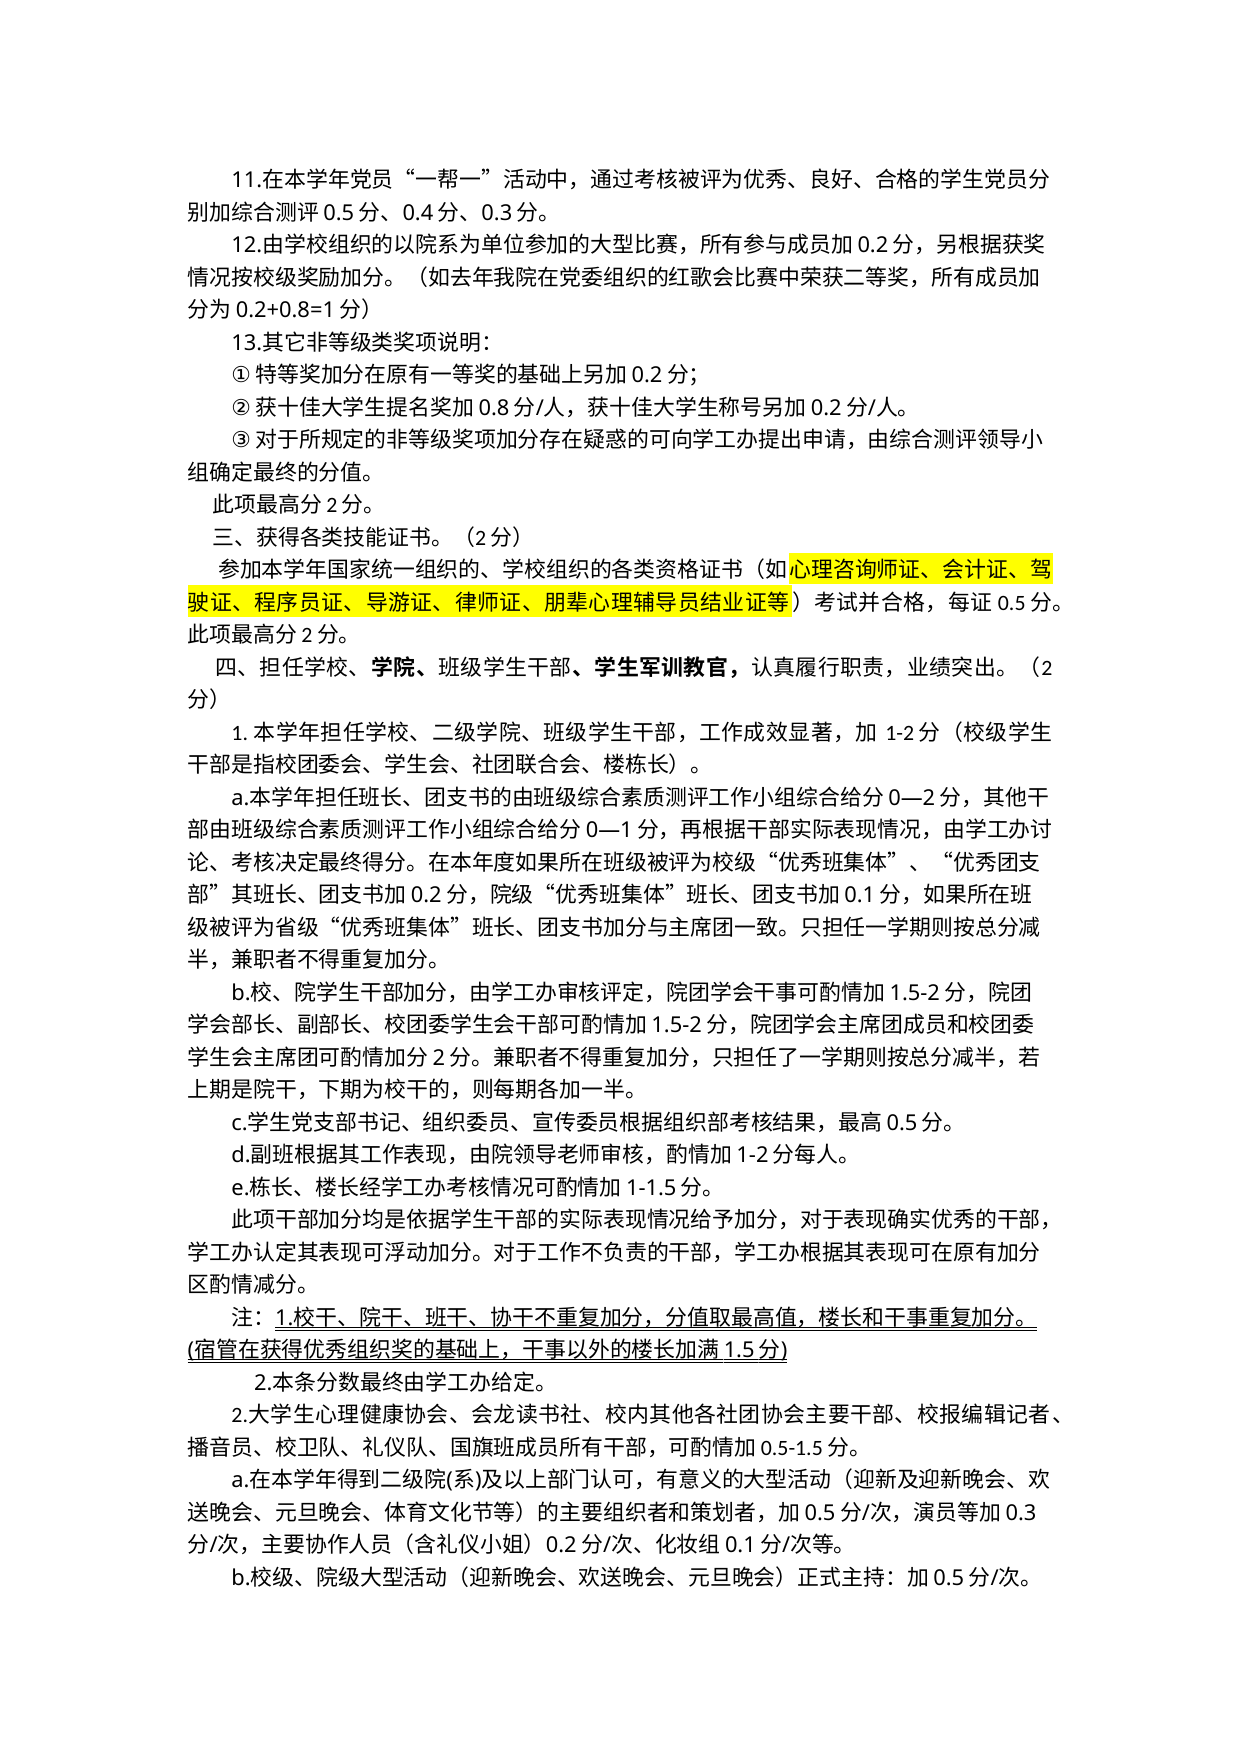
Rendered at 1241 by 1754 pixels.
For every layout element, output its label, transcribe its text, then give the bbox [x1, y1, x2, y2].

text 此项干部加分均是依据学生干部的实际表现情况给予加分，对于表现确实优秀的干部，学工办认定其表现可浮动加分。对于工作不负责的干部，学工办根据其表现可在原有加分区酌情减分。 [187, 1202, 1053, 1299]
text 11.在本学年党员“一帮一”活动中，通过考核被评为优秀、良好、合格的学生党员分别加综合测评0.5分、0.4分、0.3分。 [187, 162, 1053, 227]
text ②获十佳大学生提名奖加0.8分/人，获十佳大学生称号另加0.2分/人。 [187, 389, 1053, 422]
text e.栋长、楼长经学工办考核情况可酌情加1-1.5分。 [187, 1169, 1053, 1202]
text b.校、院学生干部加分，由学工办审核评定，院团学会干事可酌情加1.5-2分，院团学会部长、副部长、校团委学生会干部可酌情加1.5-2分，院团学会主席团成员和校团委学生会主席团可酌情加分2分。兼职者不得重复加分，只担任了一学期则按总分减半，若上期是院干，下期为校干的，则每期各加一半。 [187, 974, 1053, 1104]
text a.在本学年得到二级院(系)及以上部门认可，有意义的大型活动（迎新及迎新晚会、欢送晚会、元旦晚会、体育文化节等）的主要组织者和策划者，加0.5分/次，演员等加0.3分/次，主要协作人员（含礼仪小姐）0.2分/次、化妆组0.1分/次等。 [187, 1462, 1053, 1559]
text 此项最高分2分。 [187, 487, 1053, 519]
text 1. 本学年担任学校、二级学院、班级学生干部，工作成效显著，加1-2分（校级学生干部是指校团委会、学生会、社团联合会、楼栋长）。 [187, 714, 1053, 779]
text a.本学年担任班长、团支书的由班级综合素质测评工作小组综合给分0—2分，其他干部由班级综合素质测评工作小组综合给分0—1分，再根据干部实际表现情况，由学工办讨论、考核决定最终得分。在本年度如果所在班级被评为校级“优秀班集体”、“优秀团支部”其班长、团支书加0.2分，院级“优秀班集体”班长、团支书加0.1分，如果所在班级被评为省级“优秀班集体”班长、团支书加分与主席团一致。只担任一学期则按总分减半，兼职者不得重复加分。 [187, 779, 1053, 974]
text 注：1.校干、院干、班干、协干不重复加分，分值取最高值，楼长和干事重复加分。(宿管在获得优秀组织奖的基础上，干事以外的楼长加满1.5分) [187, 1299, 1053, 1364]
text 2.大学生心理健康协会、会龙读书社、校内其他各社团协会主要干部、校报编辑记者、播音员、校卫队、礼仪队、国旗班成员所有干部，可酌情加0.5-1.5分。 [187, 1397, 1053, 1462]
text d.副班根据其工作表现，由院领导老师审核，酌情加1-2分每人。 [187, 1137, 1053, 1169]
text 四、担任学校、学院、班级学生干部、学生军训教官，认真履行职责，业绩突出。（2分） [187, 649, 1053, 714]
text 12.由学校组织的以院系为单位参加的大型比赛，所有参与成员加0.2分，另根据获奖情况按校级奖励加分。（如去年我院在党委组织的红歌会比赛中荣获二等奖，所有成员加分为0.2+0.8=1分） [187, 227, 1053, 324]
text 三、获得各类技能证书。（2分） [187, 519, 1053, 552]
text c.学生党支部书记、组织委员、宣传委员根据组织部考核结果，最高0.5分。 [187, 1104, 1053, 1137]
text ①特等奖加分在原有一等奖的基础上另加0.2分； [187, 357, 1053, 389]
text 参加本学年国家统一组织的、学校组织的各类资格证书（如心理咨询师证、会计证、驾驶证、程序员证、导游证、律师证、朋辈心理辅导员结业证等）考试并合格，每证0.5分。此项最高分2分。 [187, 552, 1053, 649]
text ③对于所规定的非等级奖项加分存在疑惑的可向学工办提出申请，由综合测评领导小组确定最终的分值。 [187, 422, 1053, 487]
text 2.本条分数最终由学工办给定。 [187, 1364, 1053, 1397]
text b.校级、院级大型活动（迎新晚会、欢送晚会、元旦晚会）正式主持：加0.5分/次。 [187, 1559, 1053, 1592]
text 13.其它非等级类奖项说明： [187, 324, 1053, 357]
